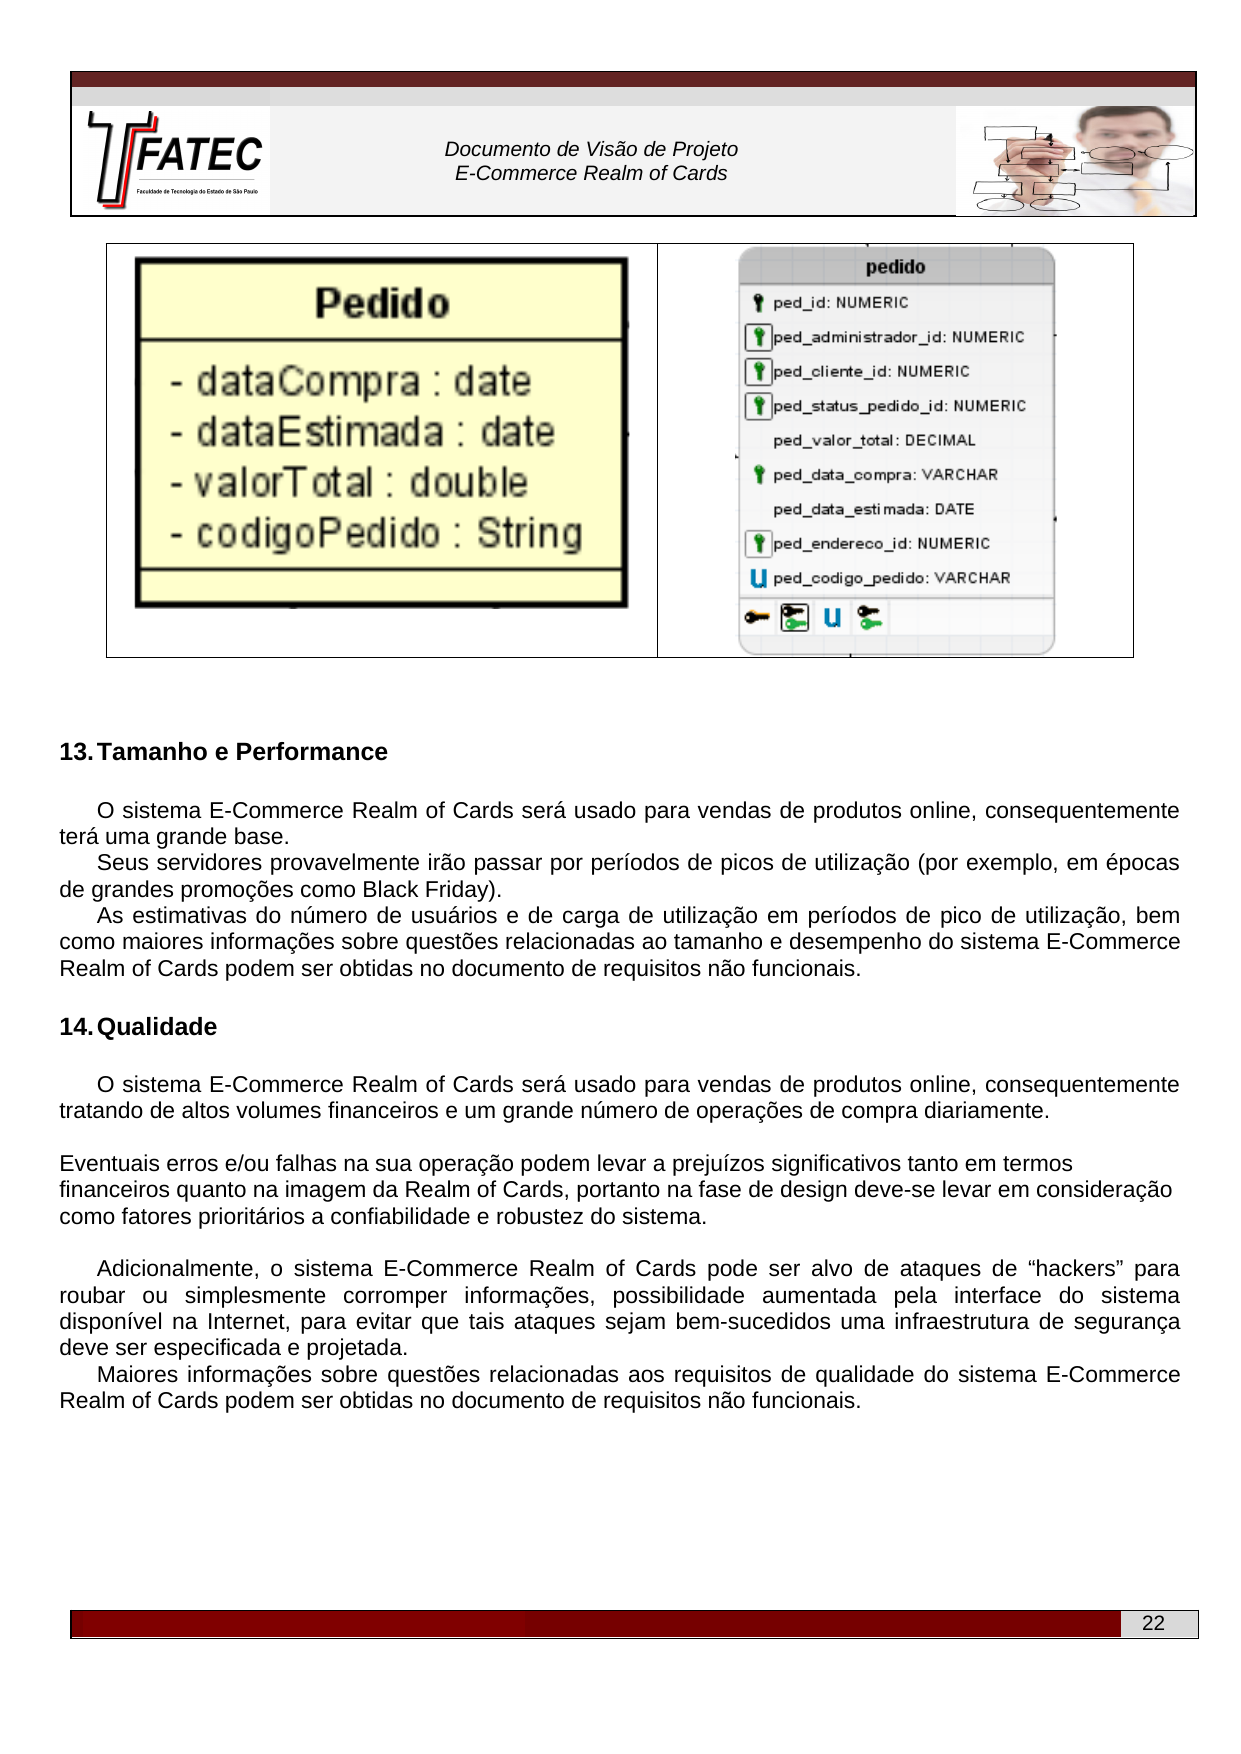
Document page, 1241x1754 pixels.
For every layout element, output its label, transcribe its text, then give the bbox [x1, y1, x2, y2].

picture [82, 110, 270, 213]
table_cell [1057, 244, 1133, 657]
text Maiores informações sobre questões relacionadas aos requisitos de qualidade do sistema E-Commerce Realm of Cards podem ser obtidas no documento de requisitos não funcionais. [59, 1361, 1181, 1413]
text Adicionalmente, o sistema E-Commerce Realm of Cards pode ser alvo de ataques de “hackers” para roubar ou simplesmente corromper informações, possibilidade aumentada pela interface do sistema disponível na Internet, para evitar que tais ataques sejam bem-sucedidos uma infraestrutura de segurança deve ser especificada e projetada. [59, 1255, 1181, 1361]
text Qualidade [59, 1012, 1181, 1040]
table_cell [107, 244, 657, 657]
text O sistema E-Commerce Realm of Cards será usado para vendas de produtos online, consequentemente tratando de altos volumes financeiros e um grande número de operações de compra diariamente. [59, 1071, 1181, 1123]
text Tamanho e Performance [59, 737, 1181, 766]
text O sistema E-Commerce Realm of Cards será usado para vendas de produtos online, consequentemente terá uma grande base. [59, 797, 1181, 849]
text Seus servidores provavelmente irão passar por períodos de picos de utilização (por exemplo, em épocas de grandes promoções como Black Friday). [59, 849, 1181, 902]
text Eventuais erros e/ou falhas na sua operação podem levar a prejuízos significativos tanto em termos financeiros quanto na imagem da Realm of Cards, portanto na fase de design deve-se levar em consideração como fatores prioritários a confiabilidade e robustez do sistema. [59, 1150, 1181, 1229]
picture [956, 106, 1194, 216]
text As estimativas do número de usuários e de carga de utilização em períodos de pico de utilização, bem como maiores informações sobre questões relacionadas ao tamanho e desempenho do sistema E-Commerce Realm of Cards podem ser obtidas no documento de requisitos não funcionais. [59, 902, 1181, 981]
table_cell [658, 244, 735, 657]
picture [735, 244, 1057, 657]
picture [134, 256, 630, 609]
